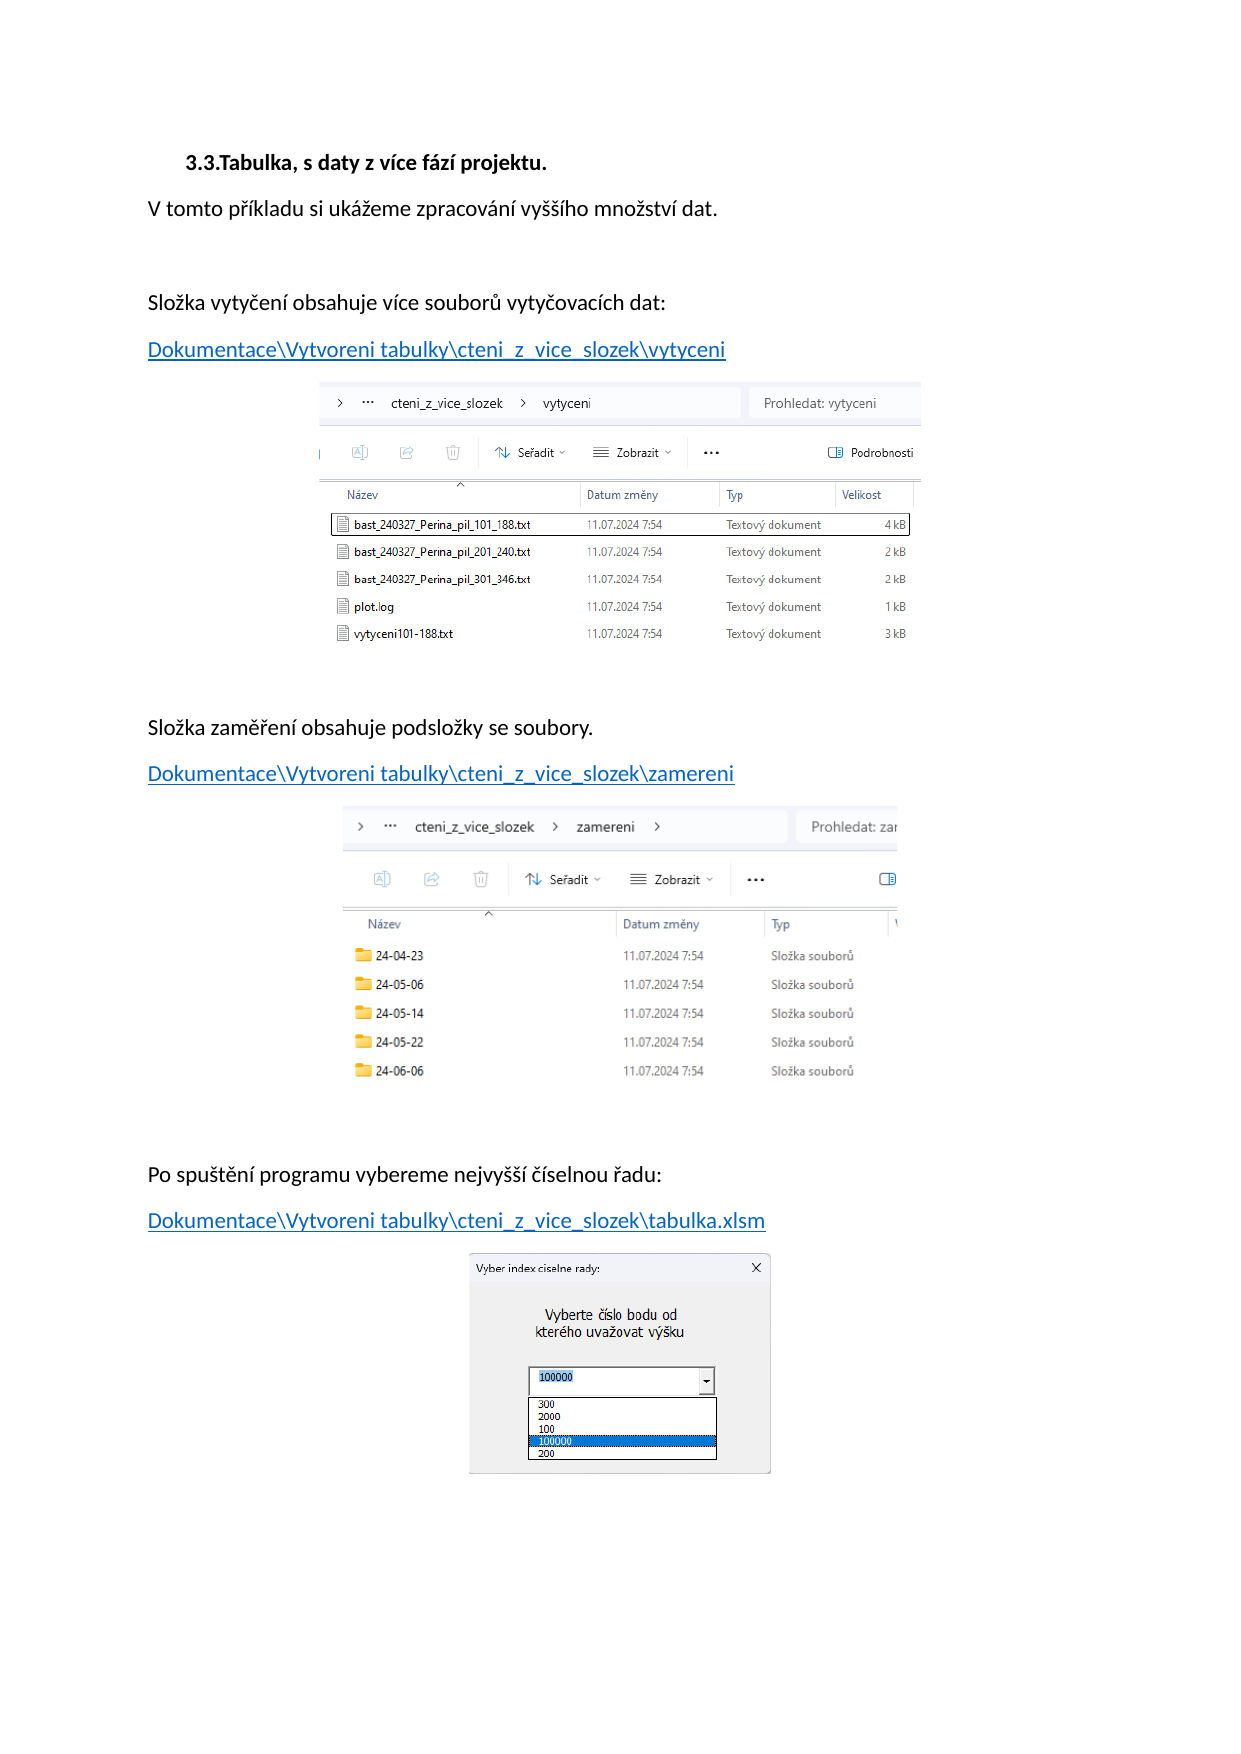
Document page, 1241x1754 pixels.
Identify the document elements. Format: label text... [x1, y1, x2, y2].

text Dokumentace\Vytvoreni tabulky\cteni_z_vice_slozek\tabulka.xlsm [148, 1207, 1093, 1235]
text Složka vytyčení obsahuje více souborů vytyčovacích dat: [148, 288, 1093, 316]
text Dokumentace\Vytvoreni tabulky\cteni_z_vice_slozek\vytyceni [148, 335, 1093, 363]
text Dokumentace\Vytvoreni tabulky\cteni_z_vice_slozek\zamereni [148, 759, 1093, 788]
text 3.3.Tabulka, s daty z více fází projektu. [185, 148, 1093, 176]
picture [469, 1253, 771, 1474]
text Po spuštění programu vybereme nejvyšší číselnou řadu: [148, 1160, 1093, 1188]
text Složka zaměření obsahuje podsložky se soubory. [148, 713, 1093, 741]
picture [319, 382, 921, 647]
text V tomto příkladu si ukážeme zpracování vyššího množství dat. [148, 194, 1093, 222]
picture [342, 806, 898, 1094]
